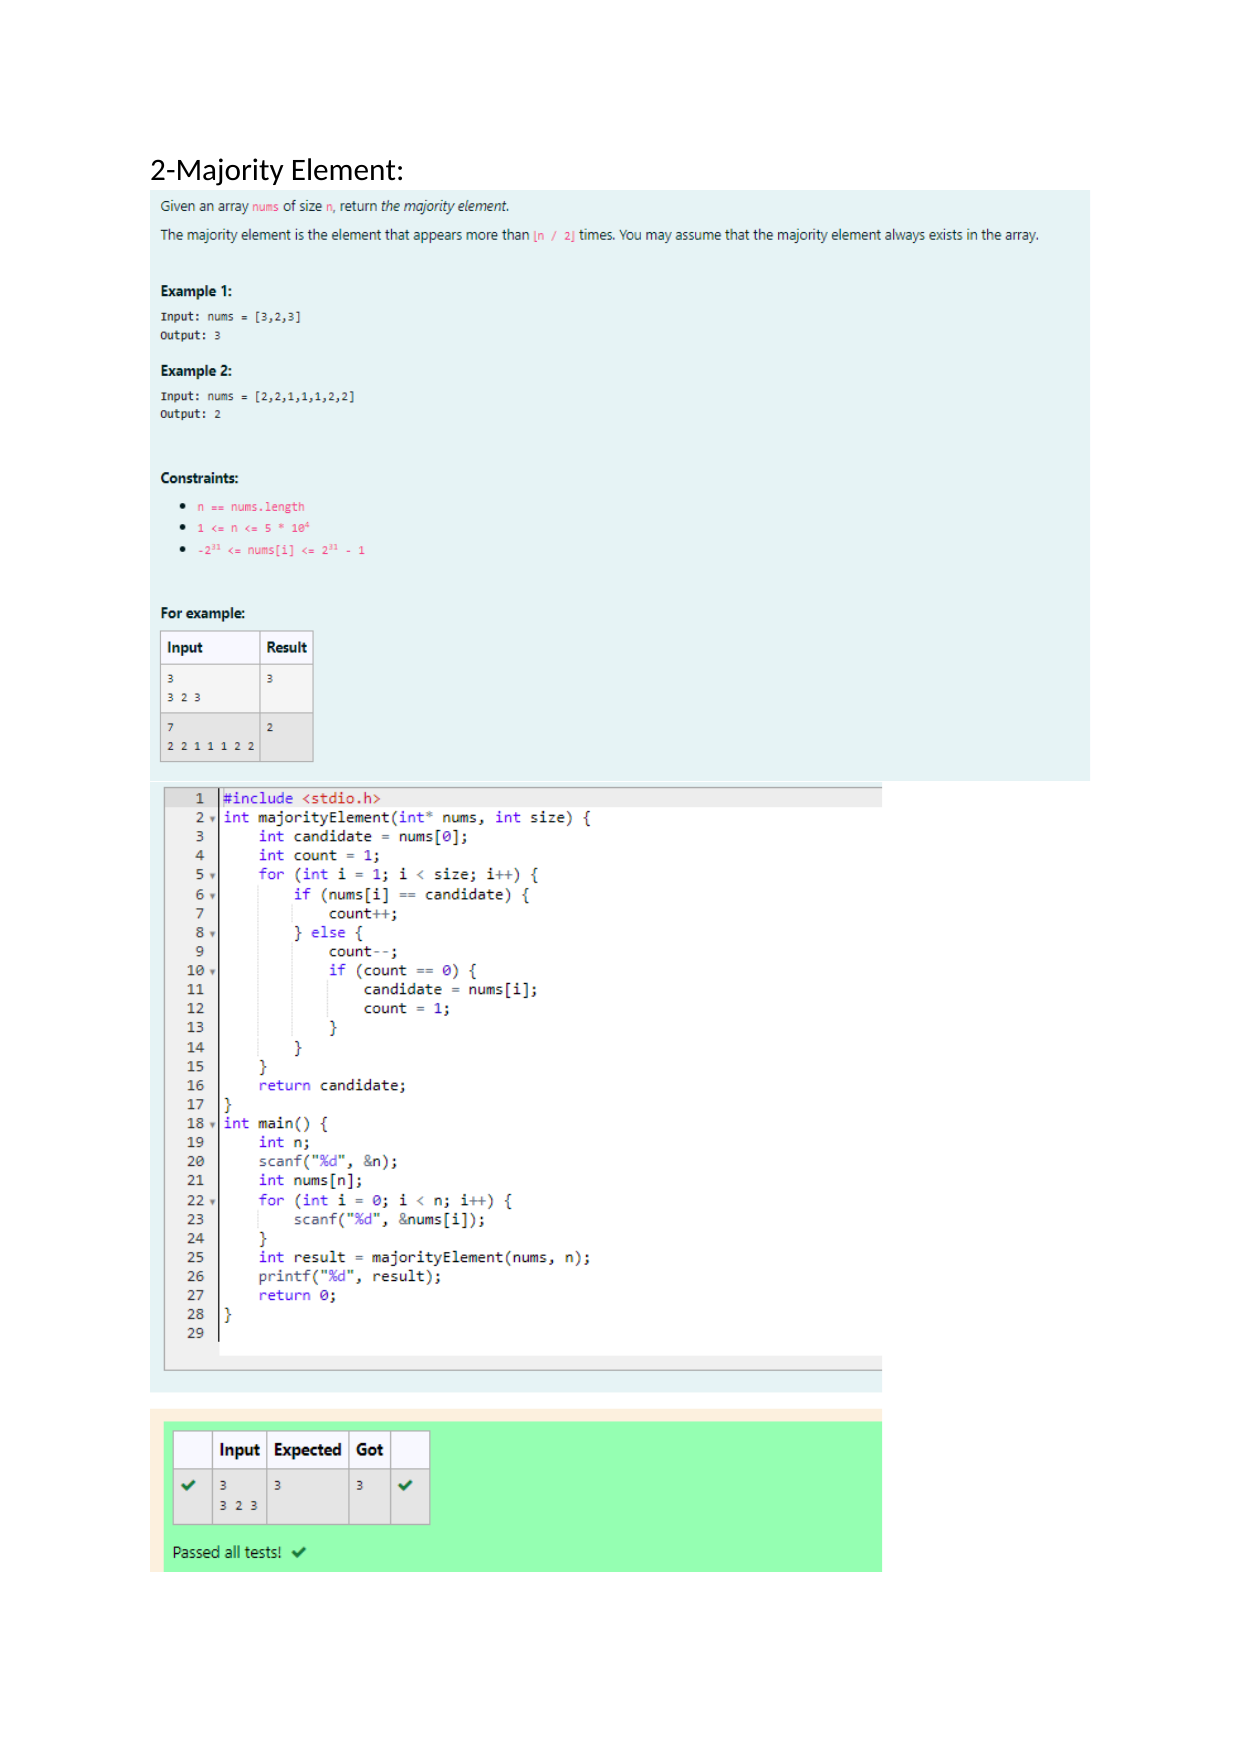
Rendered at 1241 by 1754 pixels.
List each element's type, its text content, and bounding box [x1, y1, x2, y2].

text 2-Majority Element: [150, 150, 1090, 190]
picture [150, 782, 883, 1572]
picture [150, 190, 1091, 781]
